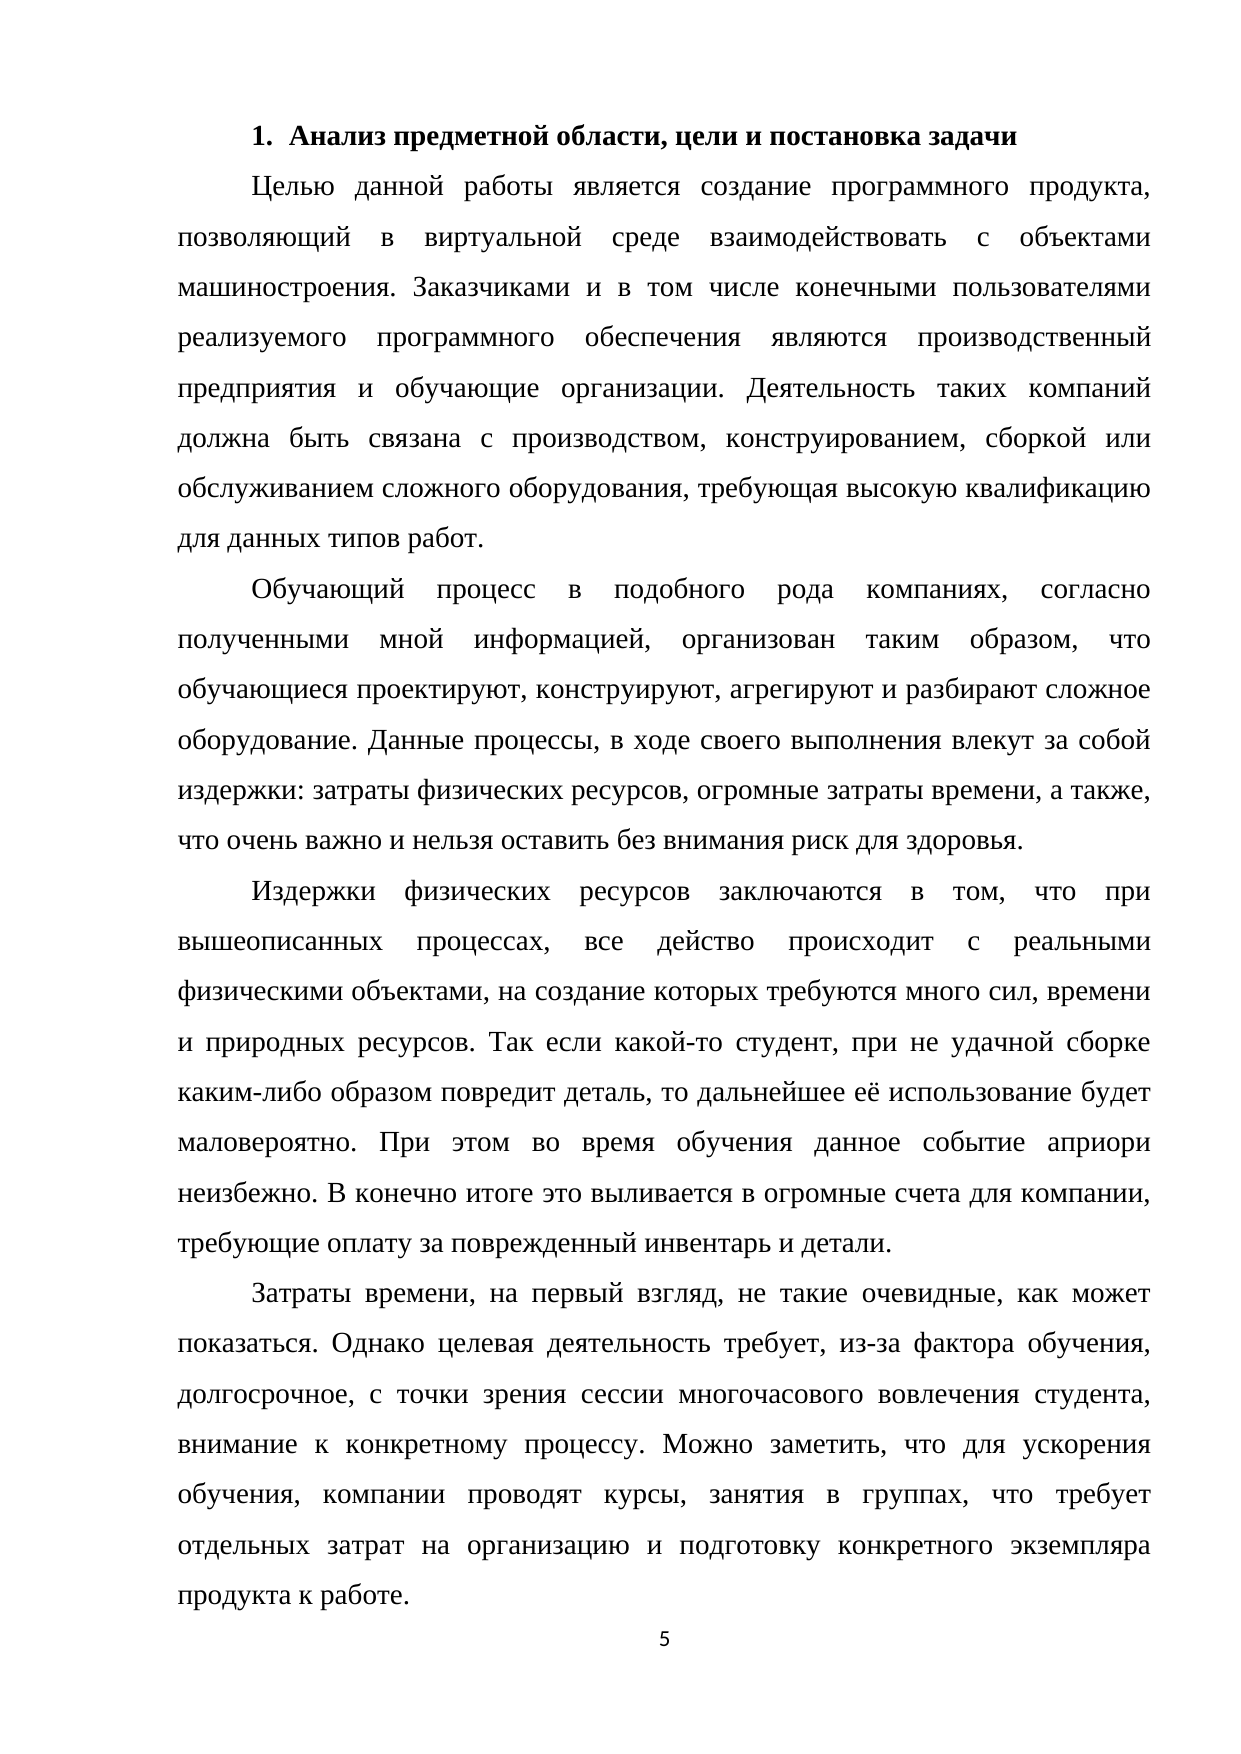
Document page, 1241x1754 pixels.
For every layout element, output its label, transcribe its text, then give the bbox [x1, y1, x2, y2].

text Затраты времени, на первый взгляд, не такие очевидные, как может показаться. Однако целевая деятельность требует, из-за фактора обучения, долгосрочное, с точки зрения сессии многочасового вовлечения студента, внимание к конкретному процессу. Можно заметить, что для ускорения обучения, компании проводят курсы, занятия в группах, что требует отдельных затрат на организацию и подготовку конкретного экземпляра продукта к работе. [177, 1275, 1152, 1611]
text Обучающий процесс в подобного рода компаниях, согласно полученными мной информацией, организован таким образом, что обучающиеся проектируют, конструируют, агрегируют и разбирают сложное оборудование. Данные процессы, в ходе своего выполнения влекут за собой издержки: затраты физических ресурсов, огромные затраты времени, а также, что очень важно и нельзя оставить без внимания риск для здоровья. [177, 571, 1152, 856]
text Издержки физических ресурсов заключаются в том, что при вышеописанных процессах, все действо происходит с реальными физическими объектами, на создание которых требуются много сил, времени и природных ресурсов. Так если какой-то студент, при не удачной сборке каким-либо образом повредит деталь, то дальнейшее её использование будет маловероятно. При этом во время обучения данное событие априори неизбежно. В конечно итоге это выливается в огромные счета для компании, требующие оплату за поврежденный инвентарь и детали. [177, 873, 1152, 1258]
list Анализ предметной области, цели и постановка задачи [251, 118, 1152, 152]
text Целью данной работы является создание программного продукта, позволяющий в виртуальной среде взаимодействовать с объектами машиностроения. Заказчиками и в том числе конечными пользователями реализуемого программного обеспечения являются производственный предприятия и обучающие организации. Деятельность таких компаний должна быть связана с производством, конструированием, сборкой или обслуживанием сложного оборудования, требующая высокую квалификацию для данных типов работ. [177, 168, 1152, 554]
